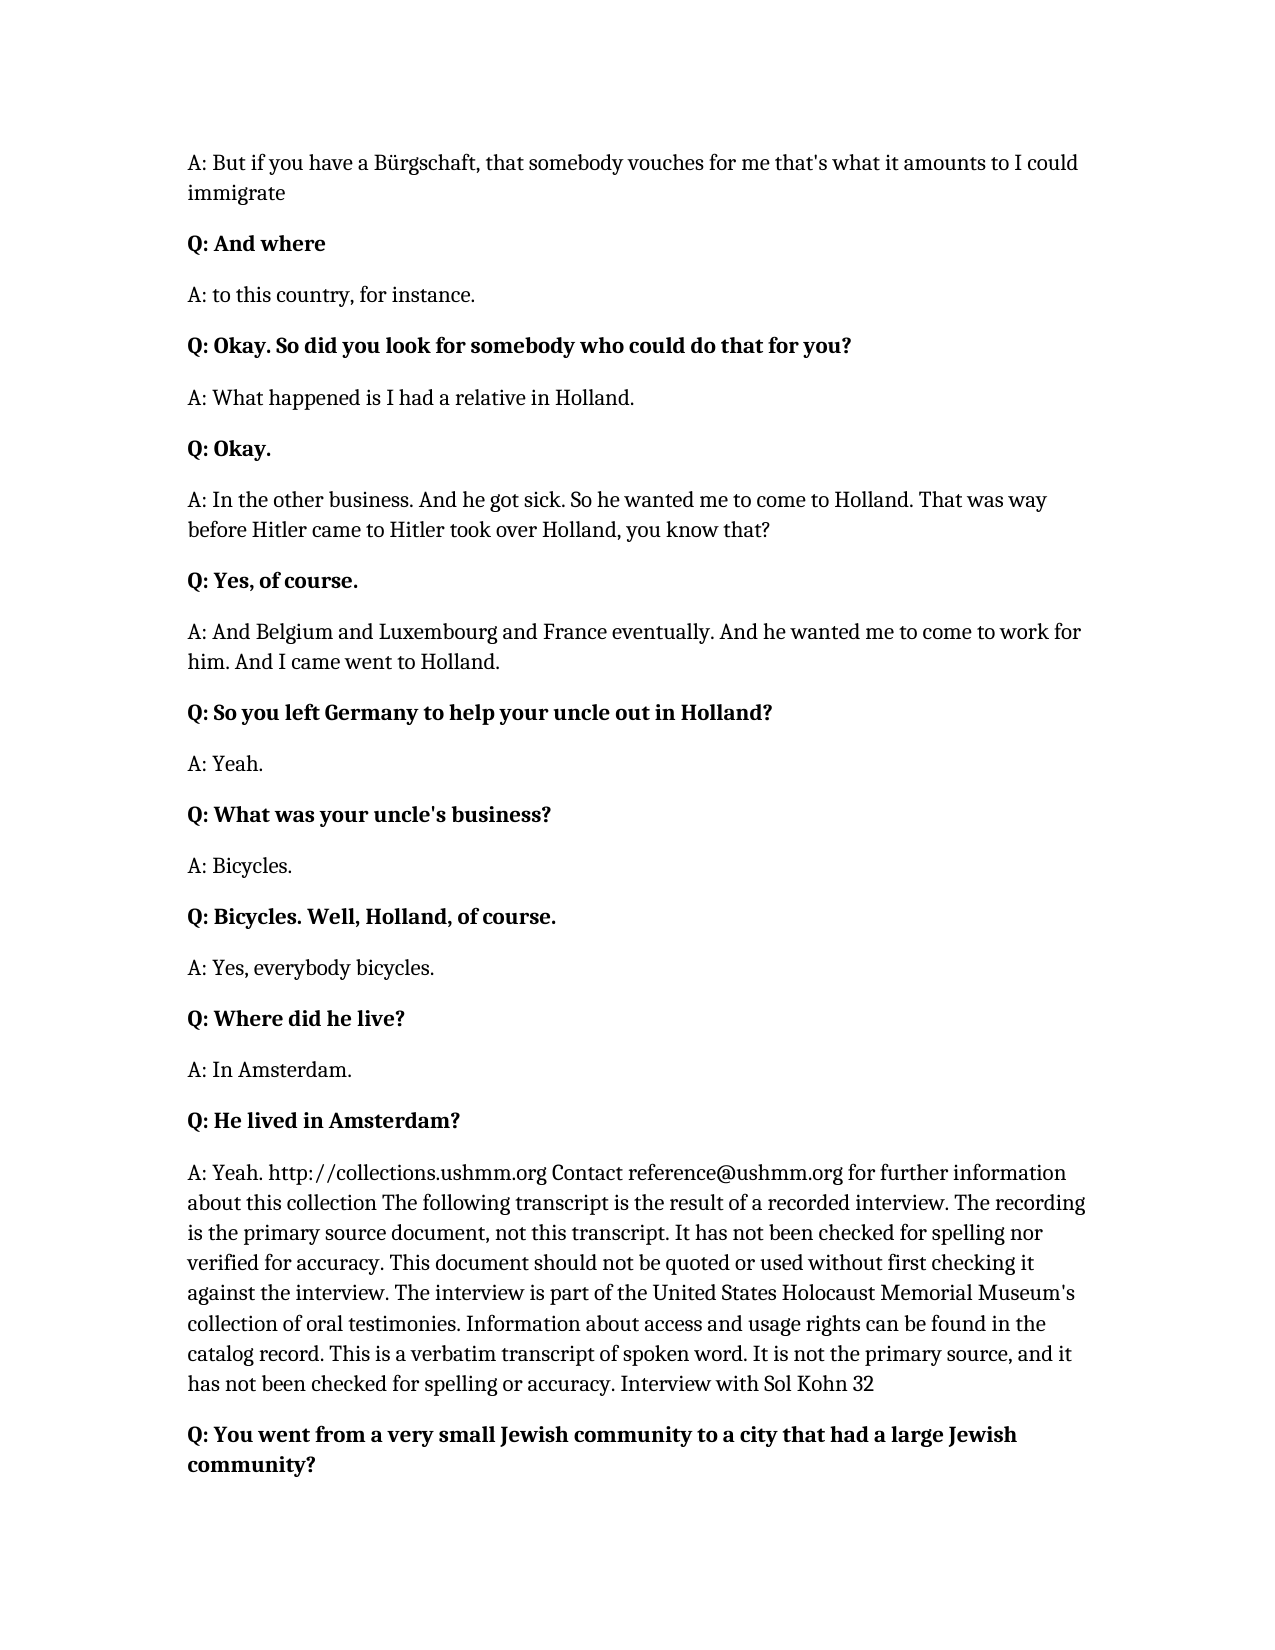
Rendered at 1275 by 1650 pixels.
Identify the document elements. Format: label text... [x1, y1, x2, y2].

text A: Yeah. [187, 751, 1087, 777]
text Q: So you left Germany to help your uncle out in Holland? [187, 700, 1087, 726]
text A: What happened is I had a relative in Holland. [187, 384, 1087, 411]
text A: In the other business. And he got sick. So he wanted me to come to Holland. That was way before Hitler came to Hitler took over Holland, you know that? [187, 486, 1087, 543]
text Q: And where [187, 231, 1087, 258]
text Q: You went from a very small Jewish community to a city that had a large Jewish community? [187, 1422, 1087, 1478]
text A: In Amsterdam. [187, 1057, 1087, 1084]
text Q: Bicycles. Well, Holland, of course. [187, 904, 1087, 931]
text A: Yeah. http://collections.ushmm.org Contact reference@ushmm.org for further information about this collection The following transcript is the result of a recorded interview. The recording is the primary source document, not this transcript. It has not been checked for spelling nor verified for accuracy. This document should not be quoted or used without first checking it against the interview. The interview is part of the United States Holocaust Memorial Museum's collection of oral testimonies. Information about access and usage rights can be found in the catalog record. This is a verbatim transcript of spoken word. It is not the primary source, and it has not been checked for spelling or accuracy. Interview with Sol Kohn 32 [187, 1159, 1087, 1397]
text A: Yes, everybody bicycles. [187, 955, 1087, 982]
text A: Bicycles. [187, 853, 1087, 879]
text Q: Where did he live? [187, 1006, 1087, 1033]
text A: to this country, for instance. [187, 282, 1087, 309]
text Q: What was your uncle's business? [187, 802, 1087, 828]
text A: And Belgium and Luxembourg and France eventually. And he wanted me to come to work for him. And I came went to Holland. [187, 619, 1087, 675]
text A: But if you have a Bürgschaft, that somebody vouches for me that's what it amounts to I could immigrate [187, 150, 1087, 207]
text Q: Okay. [187, 435, 1087, 462]
text Q: He lived in Amsterdam? [187, 1108, 1087, 1135]
text Q: Okay. So did you look for somebody who could do that for you? [187, 333, 1087, 360]
text Q: Yes, of course. [187, 568, 1087, 594]
